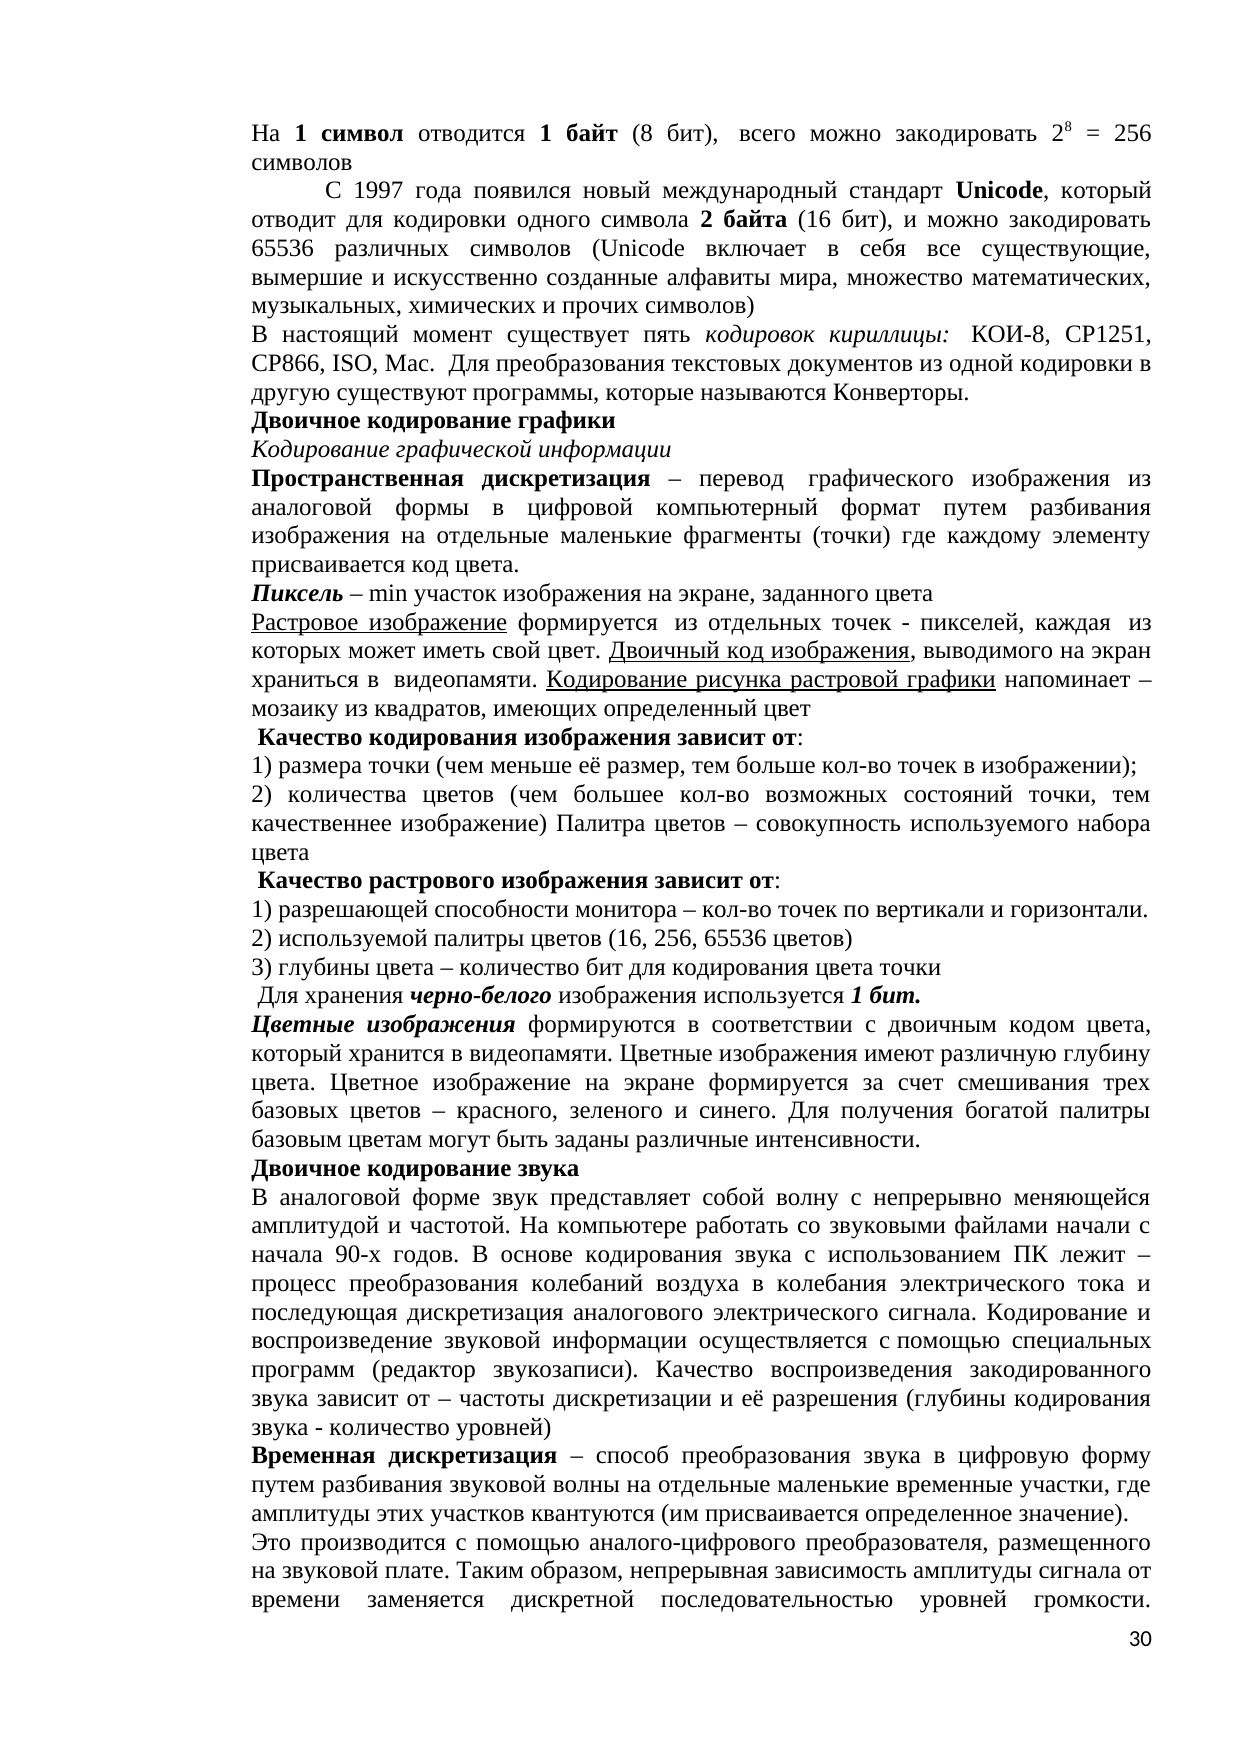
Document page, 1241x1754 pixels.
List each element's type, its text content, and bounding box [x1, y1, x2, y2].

text Качество кодирования изображения зависит от: [251, 722, 1152, 751]
text Качество растрового изображения зависит от: [251, 866, 1152, 894]
text Пространственная дискретизация – перевод графического изображения из аналоговой формы в цифровой компьютерный формат путем разбивания изображения на отдельные маленькие фрагменты (точки) где каждому элементу присваивается код цвета. [251, 463, 1152, 578]
text 1) размера точки (чем меньше её размер, тем больше кол-во точек в изображении); [251, 751, 1152, 779]
text Пиксель – min участок изображения на экране, заданного цвета [251, 578, 1152, 607]
text Кодирование графической информации [251, 434, 1152, 463]
text Двоичное кодирование звука [251, 1153, 1152, 1182]
text Для хранения черно-белого изображения используется 1 бит. [251, 981, 1152, 1009]
text В настоящий момент существует пять кодировок кириллицы: КОИ-8, CP1251, CP866, ISO, Mac. Для преобразования текстовых документов из одной кодировки в другую существуют программы, которые называются Конверторы. [251, 319, 1152, 406]
text На 1 символ отводится 1 байт (8 бит), всего можно закодировать 28 = 256 символов [251, 118, 1152, 176]
text Двоичное кодирование графики [251, 406, 1152, 434]
text Растровое изображение формируется из отдельных точек - пикселей, каждая из которых может иметь свой цвет. Двоичный код изображения, выводимого на экран храниться в видеопамяти. Кодирование рисунка растровой графики напоминает – мозаику из квадратов, имеющих определенный цвет [251, 607, 1152, 722]
text 1) разрешающей способности монитора – кол-во точек по вертикали и горизонтали. [251, 894, 1152, 923]
text 3) глубины цвета – количество бит для кодирования цвета точки [251, 952, 1152, 981]
text Цветные изображения формируются в соответствии с двоичным кодом цвета, который хранится в видеопамяти. Цветные изображения имеют различную глубину цвета. Цветное изображение на экране формируется за счет смешивания трех базовых цветов – красного, зеленого и синего. Для получения богатой палитры базовым цветам могут быть заданы различные интенсивности. [251, 1009, 1152, 1153]
text Временная дискретизация – способ преобразования звука в цифровую форму путем разбивания звуковой волны на отдельные маленькие временные участки, где амплитуды этих участков квантуются (им присваивается определенное значение). [251, 1441, 1152, 1527]
text В аналоговой форме звук представляет собой волну с непрерывно меняющейся амплитудой и частотой. На компьютере работать со звуковыми файлами начали с начала 90-х годов. В основе кодирования звука с использованием ПК лежит – процесс преобразования колебаний воздуха в колебания электрического тока и последующая дискретизация аналогового электрического сигнала. Кодирование и воспроизведение звуковой информации осуществляется с помощью специальных программ (редактор звукозаписи). Качество воспроизведения закодированного звука зависит от – частоты дискретизации и её разрешения (глубины кодирования звука - количество уровней) [251, 1182, 1152, 1441]
text 2) используемой палитры цветов (16, 256, 65536 цветов) [251, 923, 1152, 952]
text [251, 1527, 1152, 1613]
text С 1997 года появился новый международный стандарт Unicode, который отводит для кодировки одного символа 2 байта (16 бит), и можно закодировать 65536 различных символов (Unicode включает в себя все существующие, вымершие и искусственно созданные алфавиты мира, множество математических, музыкальных, химических и прочих символов) [251, 176, 1152, 319]
text 2) количества цветов (чем большее кол-во возможных состояний точки, тем качественнее изображение) Палитра цветов – совокупность используемого набора цвета [251, 779, 1152, 866]
